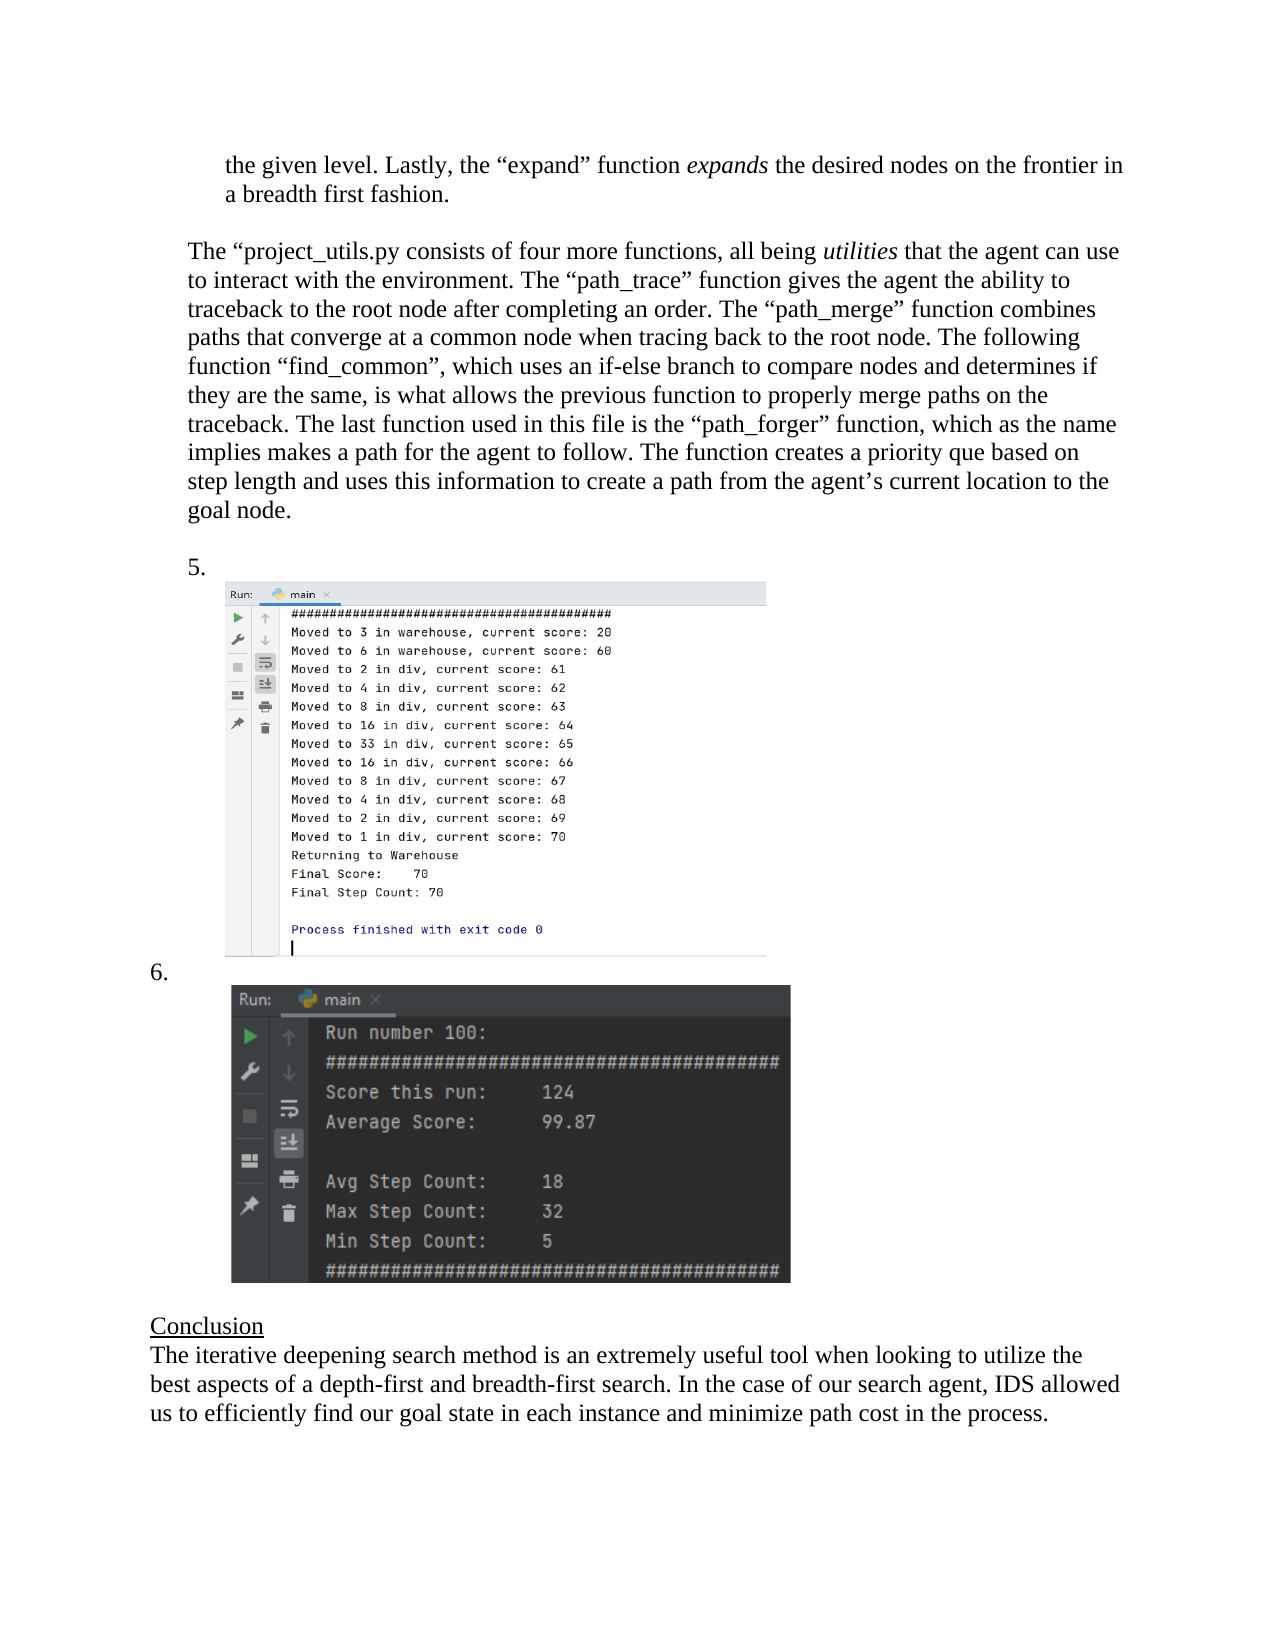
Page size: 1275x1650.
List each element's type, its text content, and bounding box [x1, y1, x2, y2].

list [187, 150, 1125, 207]
text The “project_utils.py consists of four more functions, all being utilities that the agent can use to interact with the environment. The “path_trace” function gives the agent the ability to traceback to the root node after completing an order. The “path_merge” function combines paths that converge at a common node when tracing back to the root node. The following function “find_common”, which uses an if-else branch to compare nodes and determines if they are the same, is what allows the previous function to properly merge paths on the traceback. The last function used in this file is the “path_forger” function, which as the name implies makes a path for the agent to follow. The function creates a priority que based on step length and uses this information to create a path from the agent’s current location to the goal node. [187, 236, 1125, 524]
text The iterative deepening search method is an extremely useful tool when looking to utilize the best aspects of a depth-first and breadth-first search. In the case of our search agent, IDS allowed us to efficiently find our goal state in each instance and minimize path cost in the process. [150, 1340, 1125, 1426]
picture [225, 581, 767, 957]
text Conclusion [150, 1311, 1125, 1340]
picture [231, 985, 791, 1283]
text 6. [150, 957, 1125, 985]
